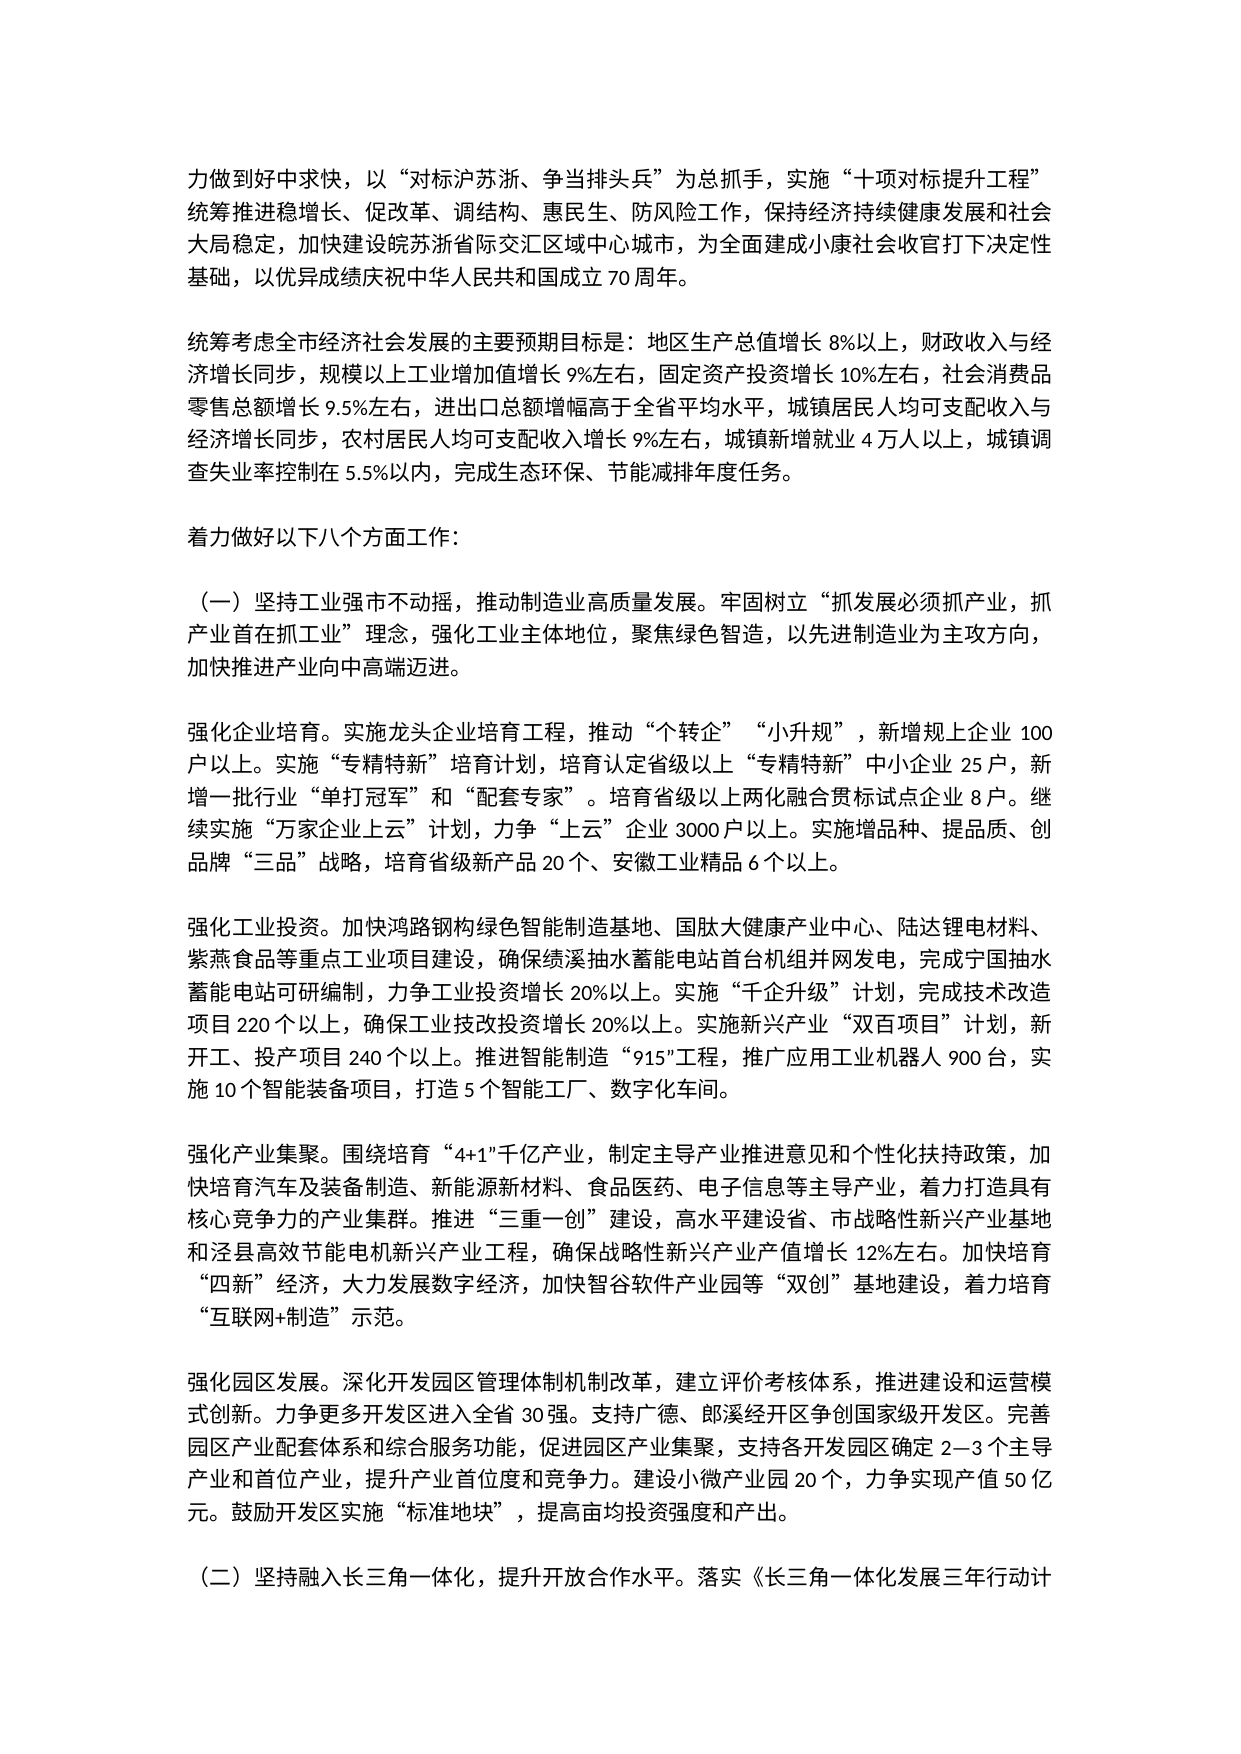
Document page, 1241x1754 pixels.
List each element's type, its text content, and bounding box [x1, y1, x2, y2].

text 统筹考虑全市经济社会发展的主要预期目标是：地区生产总值增长8%以上，财政收入与经济增长同步，规模以上工业增加值增长9%左右，固定资产投资增长10%左右，社会消费品零售总额增长9.5%左右，进出口总额增幅高于全省平均水平，城镇居民人均可支配收入与经济增长同步，农村居民人均可支配收入增长9%左右，城镇新增就业4万人以上，城镇调查失业率控制在5.5%以内，完成生态环保、节能减排年度任务。 [187, 324, 1053, 487]
text 着力做好以下八个方面工作： [187, 519, 1053, 552]
text 强化企业培育。实施龙头企业培育工程，推动“个转企”“小升规”，新增规上企业100户以上。实施“专精特新”培育计划，培育认定省级以上“专精特新”中小企业25户，新增一批行业“单打冠军”和“配套专家”。培育省级以上两化融合贯标试点企业8户。继续实施“万家企业上云”计划，力争“上云”企业3000户以上。实施增品种、提品质、创品牌“三品”战略，培育省级新产品20个、安徽工业精品6个以上。 [187, 714, 1053, 877]
text 强化产业集聚。围绕培育“4+1”千亿产业，制定主导产业推进意见和个性化扶持政策，加快培育汽车及装备制造、新能源新材料、食品医药、电子信息等主导产业，着力打造具有核心竞争力的产业集群。推进“三重一创”建设，高水平建设省、市战略性新兴产业基地和泾县高效节能电机新兴产业工程，确保战略性新兴产业产值增长12%左右。加快培育“四新”经济，大力发展数字经济，加快智谷软件产业园等“双创”基地建设，着力培育“互联网+制造”示范。 [187, 1137, 1053, 1332]
text 强化园区发展。深化开发园区管理体制机制改革，建立评价考核体系，推进建设和运营模式创新。力争更多开发区进入全省30强。支持广德、郎溪经开区争创国家级开发区。完善园区产业配套体系和综合服务功能，促进园区产业集聚，支持各开发园区确定2—3个主导产业和首位产业，提升产业首位度和竞争力。建设小微产业园20个，力争实现产值50亿元。鼓励开发区实施“标准地块”，提高亩均投资强度和产出。 [187, 1364, 1053, 1527]
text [187, 1559, 1053, 1592]
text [187, 162, 1053, 292]
text 强化工业投资。加快鸿路钢构绿色智能制造基地、国肽大健康产业中心、陆达锂电材料、紫燕食品等重点工业项目建设，确保绩溪抽水蓄能电站首台机组并网发电，完成宁国抽水蓄能电站可研编制，力争工业投资增长20%以上。实施“千企升级”计划，完成技术改造项目220个以上，确保工业技改投资增长20%以上。实施新兴产业“双百项目”计划，新开工、投产项目240个以上。推进智能制造“915”工程，推广应用工业机器人900台，实施10个智能装备项目，打造5个智能工厂、数字化车间。 [187, 909, 1053, 1104]
text （一）坚持工业强市不动摇，推动制造业高质量发展。牢固树立“抓发展必须抓产业，抓产业首在抓工业”理念，强化工业主体地位，聚焦绿色智造，以先进制造业为主攻方向，加快推进产业向中高端迈进。 [187, 584, 1053, 682]
